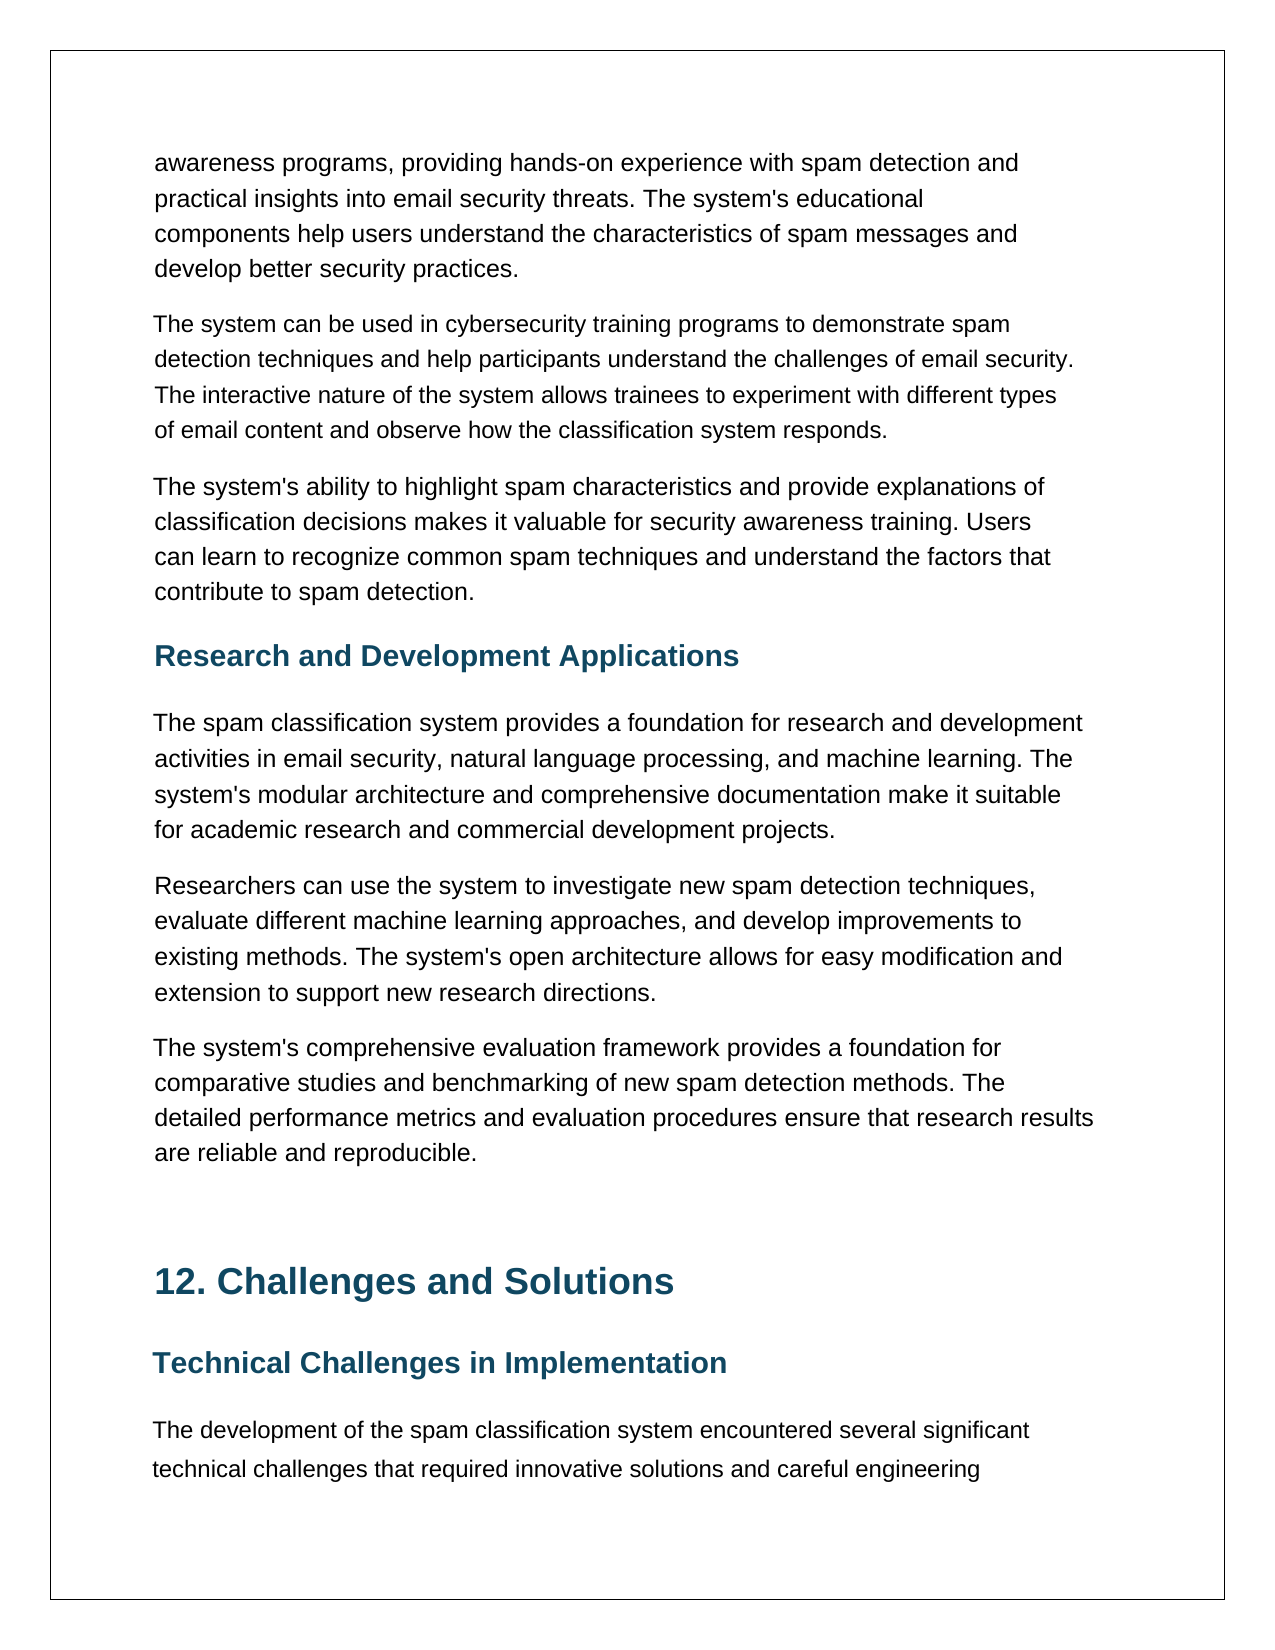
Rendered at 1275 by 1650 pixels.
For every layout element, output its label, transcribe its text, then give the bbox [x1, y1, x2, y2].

text awareness programs, providing hands-on experience with spam detection and practical insights into email security threats. The system's educational components help users understand the characteristics of spam messages and develop better security practices. [154, 148, 1067, 283]
text Research and Development Applications [154, 638, 1125, 672]
text The spam classification system provides a foundation for research and development activities in email security, natural language processing, and machine learning. The system's modular architecture and comprehensive documentation make it suitable for academic research and commercial development projects. [153, 708, 1098, 844]
text Technical Challenges in Implementation [152, 1345, 1125, 1380]
text The system's ability to highlight spam characteristics and provide explanations of classification decisions makes it valuable for security awareness training. Users can learn to recognize common spam techniques and understand the factors that contribute to spam detection. [153, 472, 1079, 606]
text 12. Challenges and Solutions [154, 1259, 1125, 1302]
text Researchers can use the system to investigate new spam detection techniques, evaluate different machine learning approaches, and develop improvements to existing methods. The system's open architecture allows for easy modification and extension to support new research directions. [154, 871, 1112, 1006]
text The development of the spam classification system encountered several significant technical challenges that required innovative solutions and careful engineering [152, 1416, 1069, 1483]
text The system's comprehensive evaluation framework provides a foundation for comparative studies and benchmarking of new spam detection methods. The detailed performance metrics and evaluation procedures ensure that research results are reliable and reproducible. [153, 1033, 1100, 1167]
text The system can be used in cybersecurity training programs to demonstrate spam detection techniques and help participants understand the challenges of email security. The interactive nature of the system allows trainees to experiment with different types of email content and observe how the classification system responds. [153, 309, 1083, 444]
